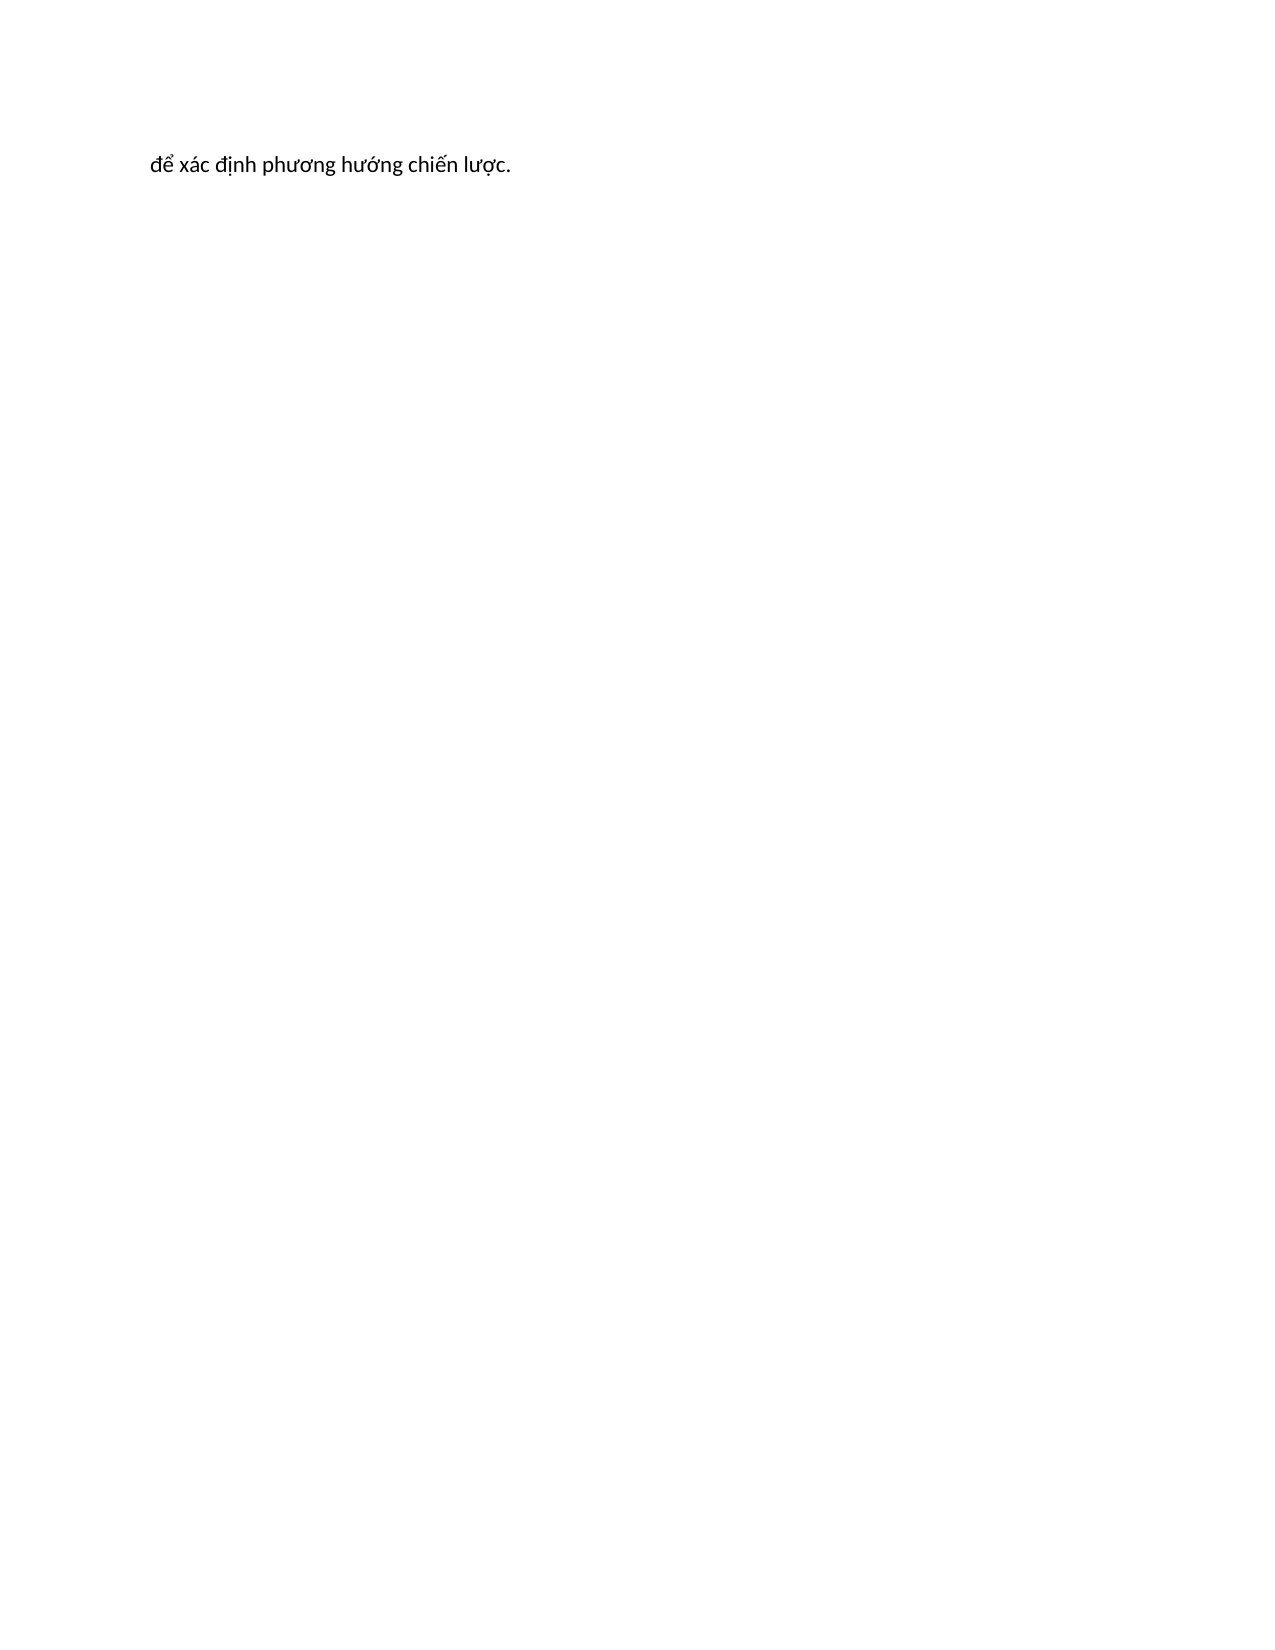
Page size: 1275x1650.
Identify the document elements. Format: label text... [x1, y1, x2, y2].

text để xác định phương hướng chiến lược. [150, 150, 1125, 178]
